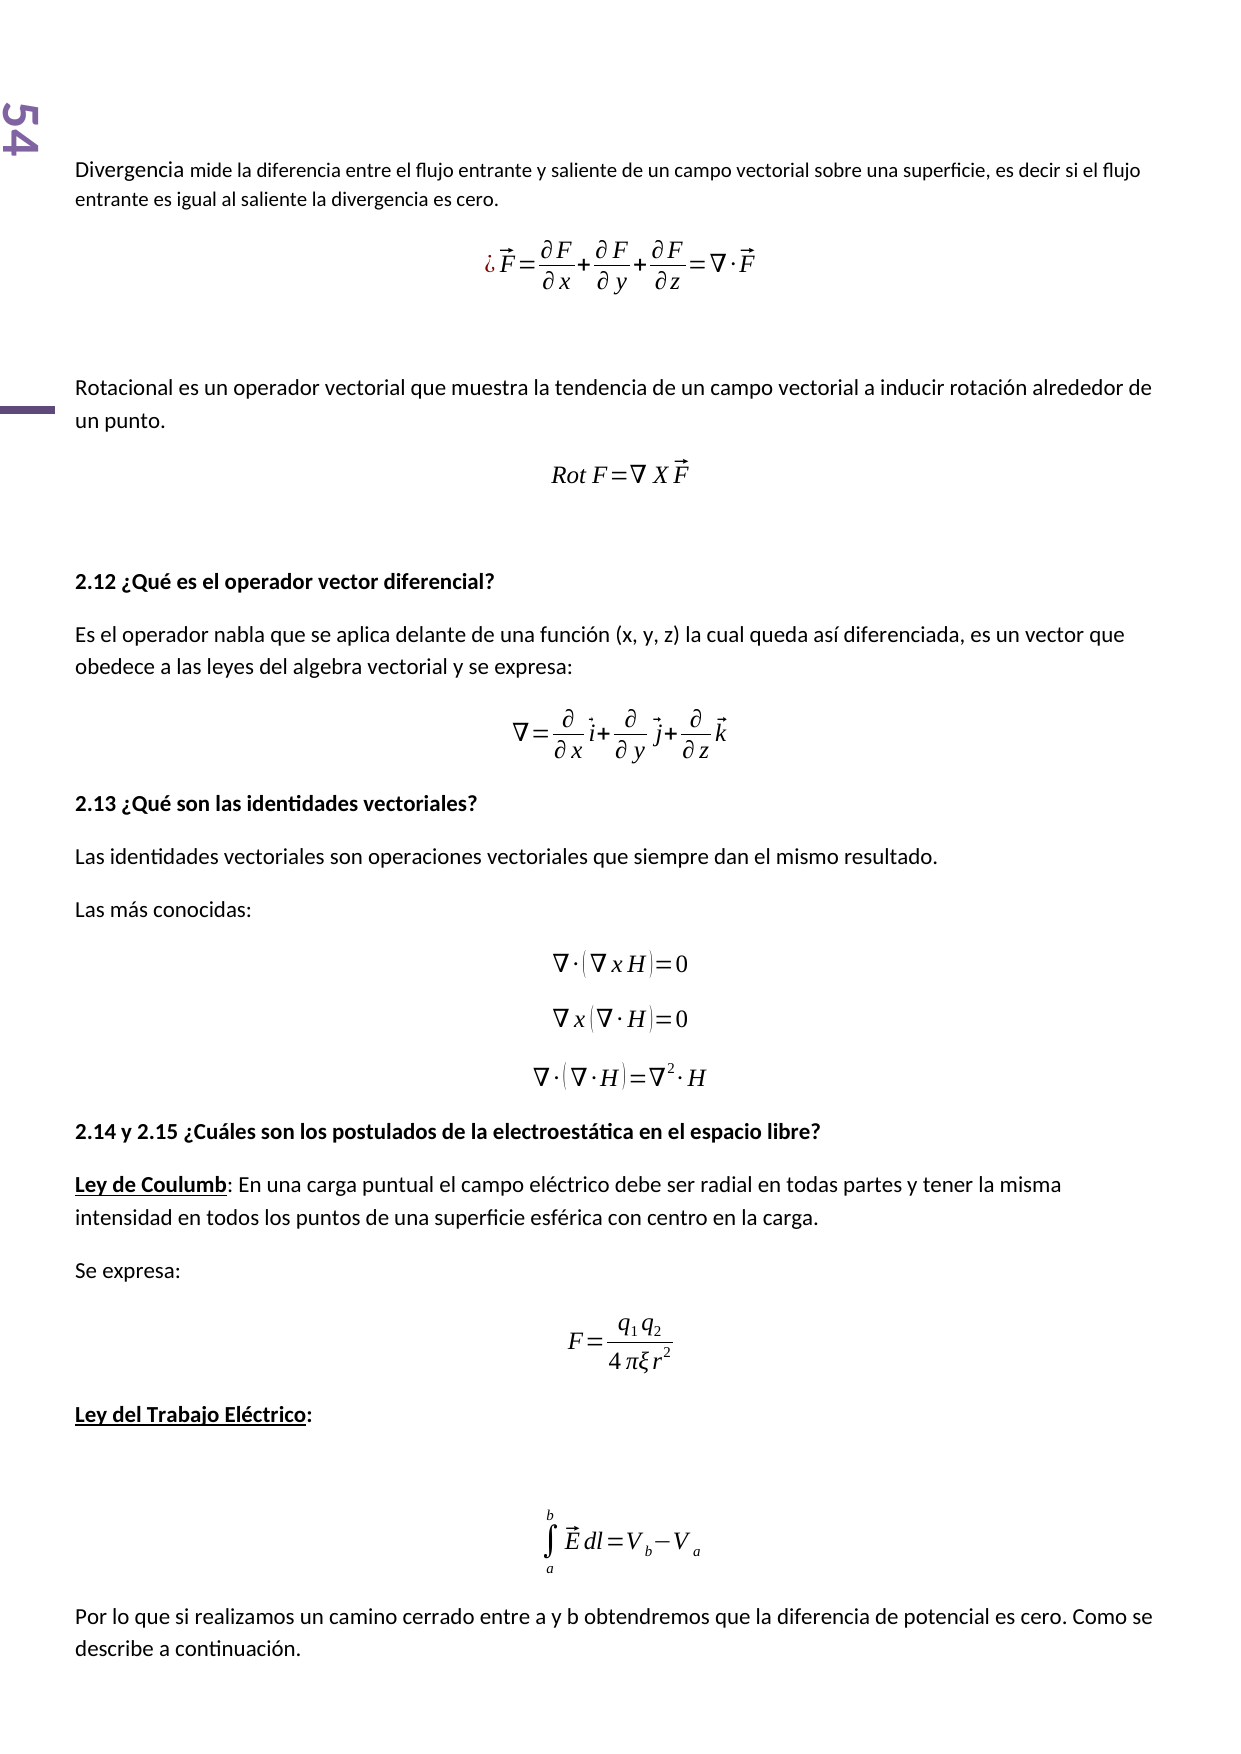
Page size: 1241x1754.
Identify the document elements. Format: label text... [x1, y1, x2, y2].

text Se expresa: [75, 1256, 1165, 1284]
text Es el operador nabla que se aplica delante de una función (x, y, z) la cual queda así diferenciada, es un vector que obedece a las leyes del algebra vectorial y se expresa: [75, 620, 1165, 681]
text Ley del Trabajo Eléctrico: [75, 1400, 1165, 1428]
text Las más conocidas: [75, 896, 1165, 923]
text Rotacional es un operador vectorial que muestra la tendencia de un campo vectorial a inducir rotación alrededor de un punto. [75, 373, 1165, 434]
text 2.13 ¿Qué son las identidades vectoriales? [75, 789, 1165, 817]
text 2.12 ¿Qué es el operador vector diferencial? [75, 567, 1165, 595]
text 2.14 y 2.15 ¿Cuáles son los postulados de la electroestática en el espacio libre? [75, 1117, 1165, 1146]
text Las identidades vectoriales son operaciones vectoriales que siempre dan el mismo resultado. [75, 842, 1165, 871]
text Por lo que si realizamos un camino cerrado entre a y b obtendremos que la diferencia de potencial es cero. Como se describe a continuación. [75, 1602, 1165, 1662]
text Divergencia mide la diferencia entre el flujo entrante y saliente de un campo vectorial sobre una superficie, es decir si el flujo entrante es igual al saliente la divergencia es cero. [75, 155, 1165, 212]
text Ley de Coulumb: En una carga puntual el campo eléctrico debe ser radial en todas partes y tener la misma intensidad en todos los puntos de una superficie esférica con centro en la carga. [75, 1171, 1165, 1231]
